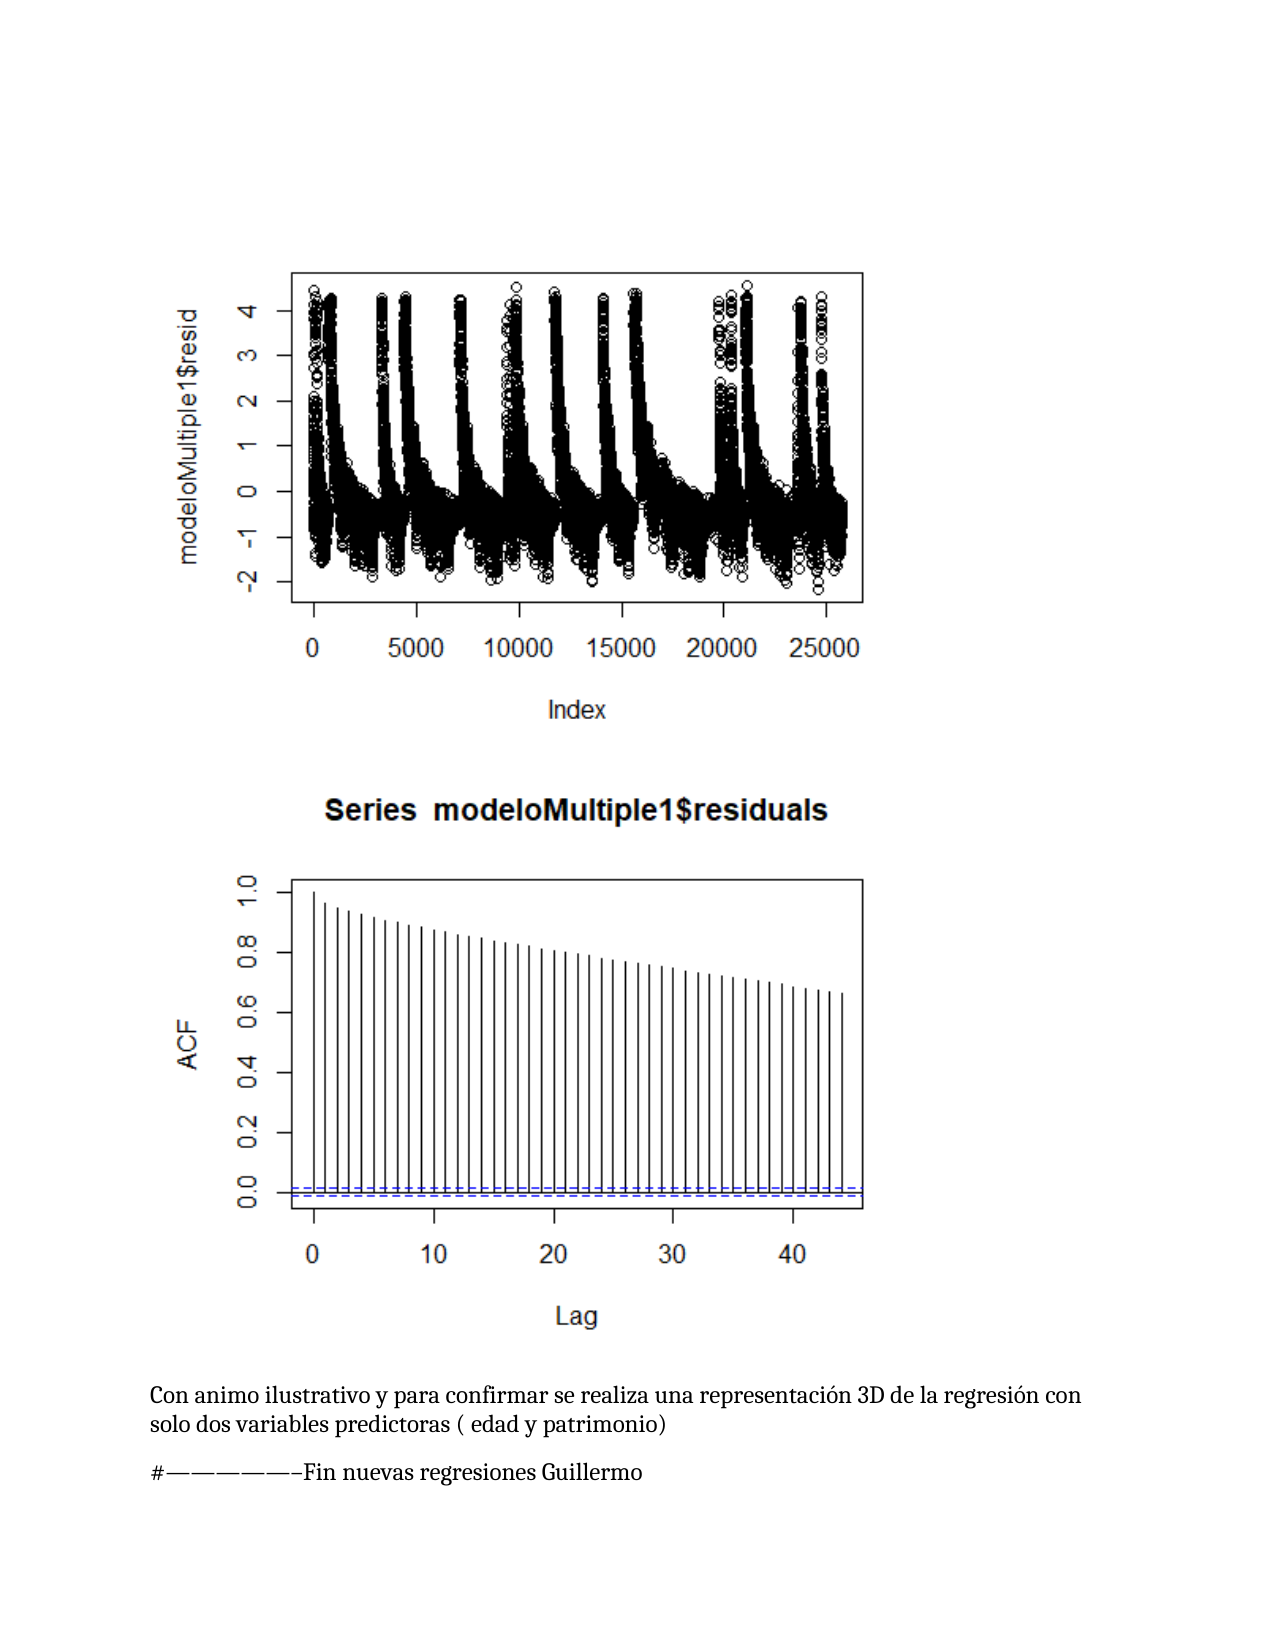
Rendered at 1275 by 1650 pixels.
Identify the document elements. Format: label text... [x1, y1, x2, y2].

picture [168, 150, 927, 1363]
text Con animo ilustrativo y para confirmar se realiza una representación 3D de la regresión con solo dos variables predictoras ( edad y patrimonio) [150, 1381, 1125, 1439]
text #—————–Fin nuevas regresiones Guillermo [150, 1458, 1125, 1486]
